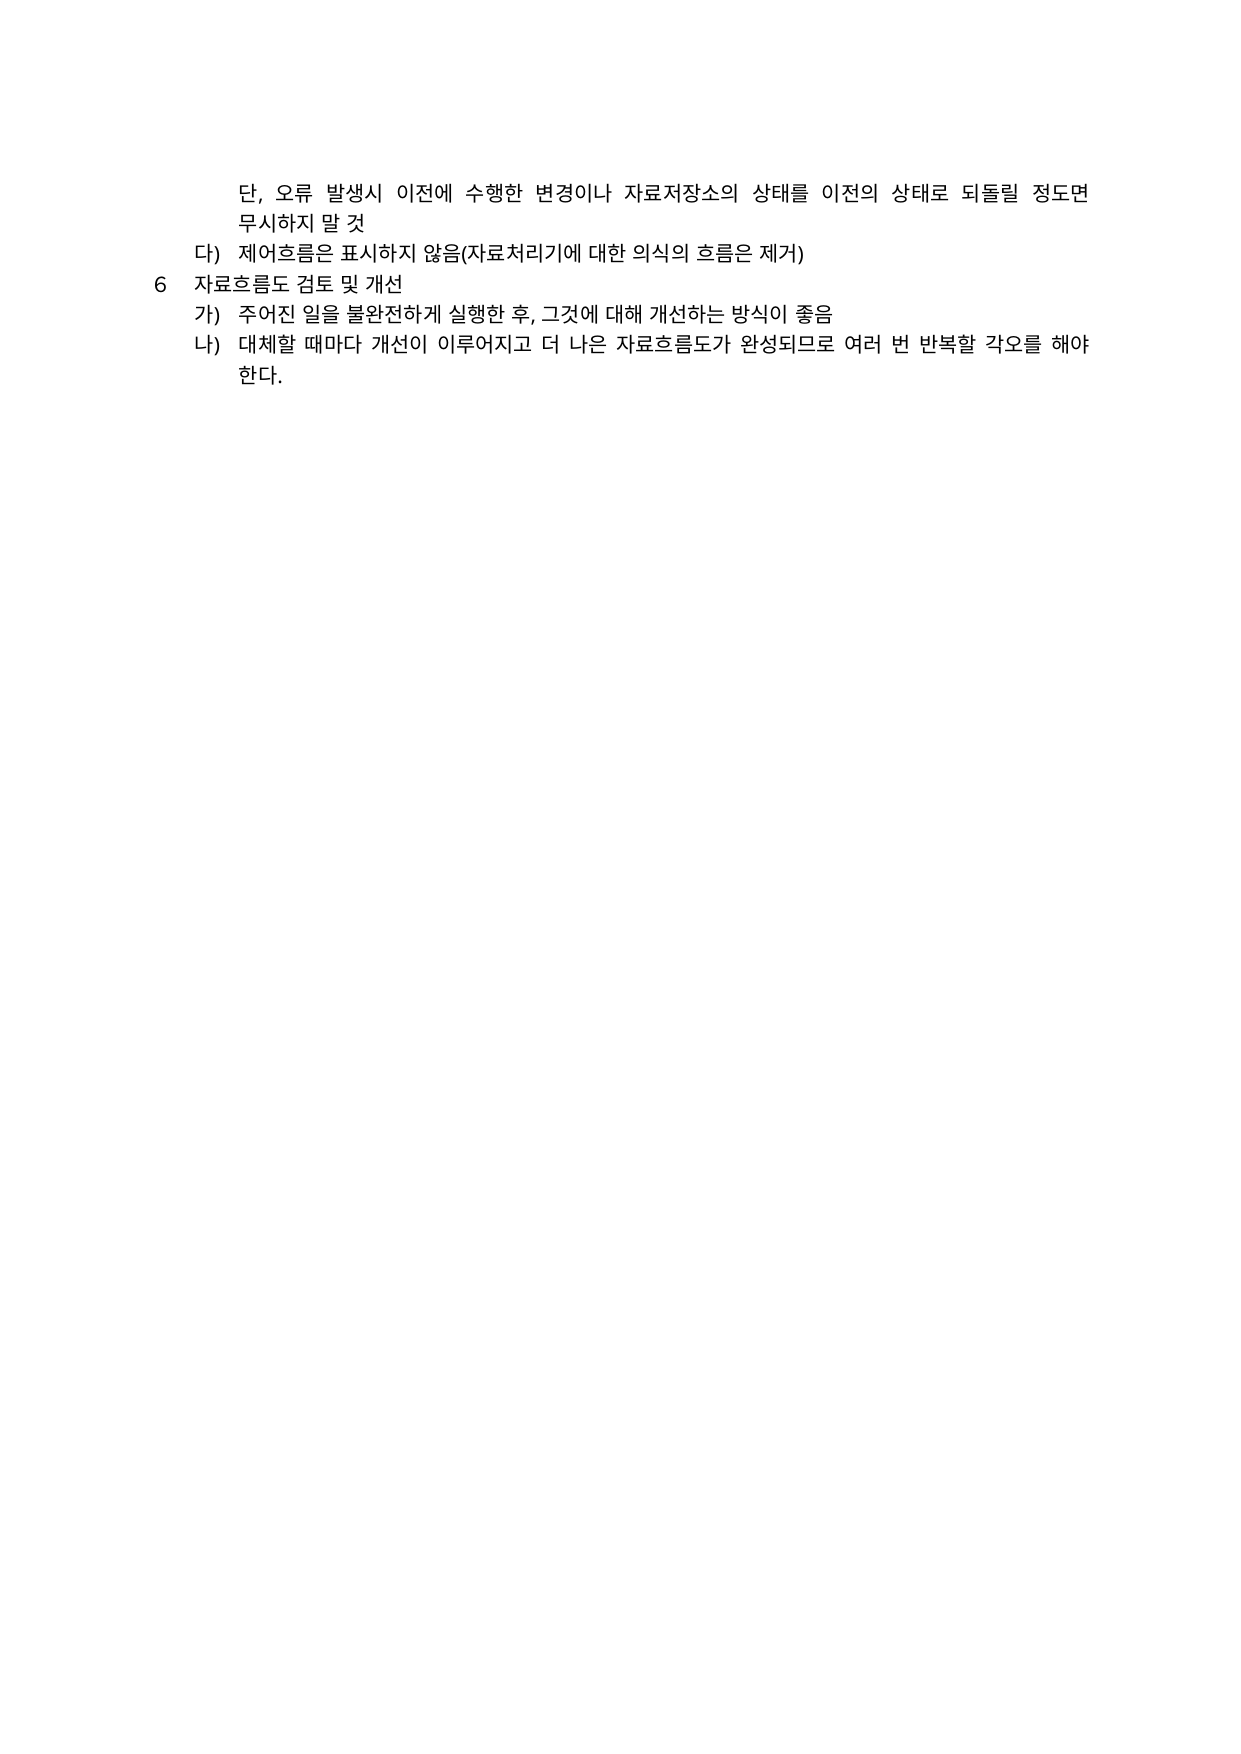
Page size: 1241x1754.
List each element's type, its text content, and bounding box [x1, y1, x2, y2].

list 대체할 때마다 개선이 이루어지고 더 나은 자료흐름도가 완성되므로 여러 번 반복할 각오를 해야 한다. [194, 328, 1090, 389]
list 자료흐름도 검토 및 개선 [150, 268, 1090, 298]
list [194, 177, 1090, 238]
list 제어흐름은 표시하지 않음(자료처리기에 대한 의식의 흐름은 제거) [194, 238, 1090, 268]
list 주어진 일을 불완전하게 실행한 후, 그것에 대해 개선하는 방식이 좋음 [194, 298, 1090, 328]
